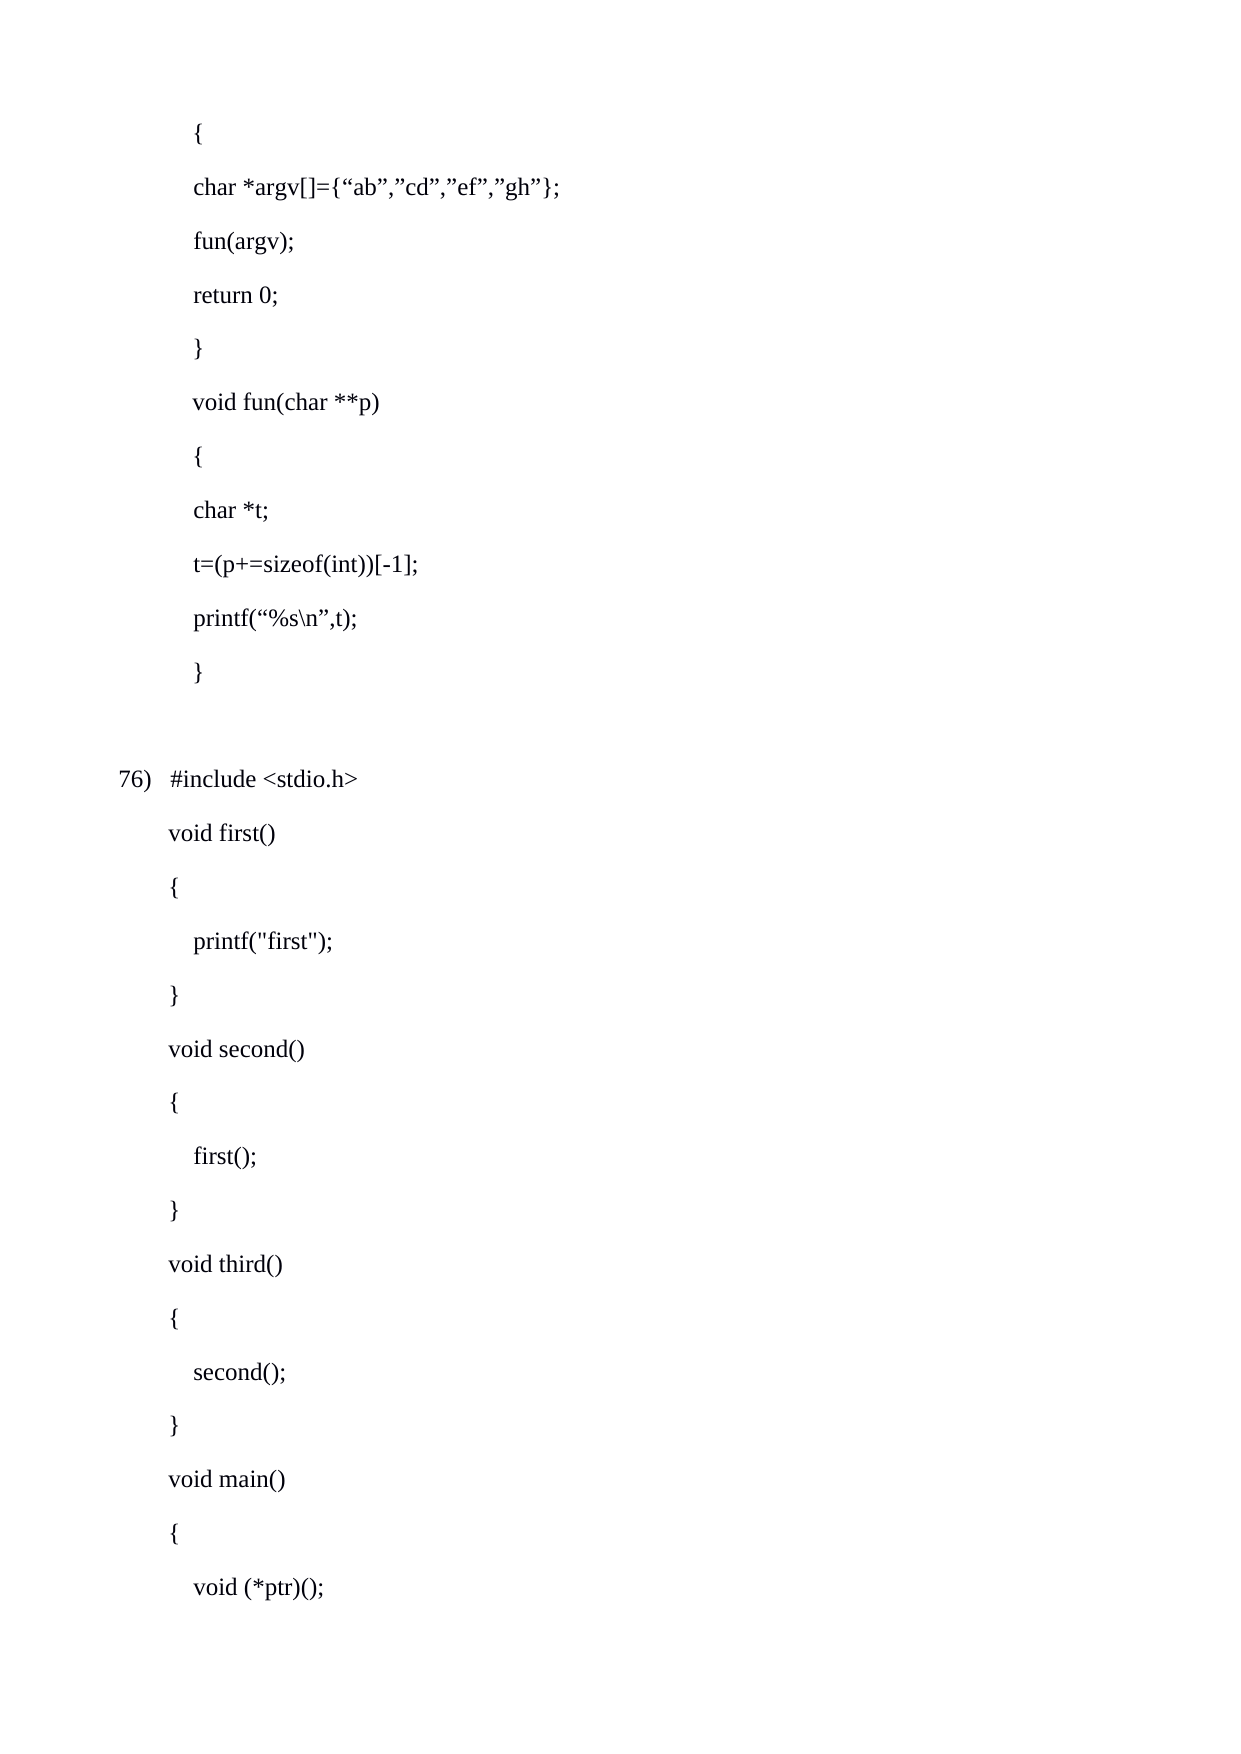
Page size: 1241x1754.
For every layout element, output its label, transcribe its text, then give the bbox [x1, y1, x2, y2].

text } [118, 657, 1122, 685]
text { [118, 118, 1122, 147]
text char *t; [118, 495, 1122, 524]
text void fun(char **p) [118, 387, 1122, 416]
text void first() [118, 818, 1122, 847]
text void main() [118, 1464, 1122, 1493]
text } [118, 333, 1122, 362]
text { [118, 1518, 1122, 1547]
text printf(“%s\n”,t); [118, 603, 1122, 632]
text return 0; [118, 280, 1122, 308]
text } [118, 1411, 1122, 1439]
text { [118, 441, 1122, 470]
text void (*ptr)(); [118, 1572, 1122, 1601]
text printf("first"); [118, 926, 1122, 955]
text char *argv[]={“ab”,”cd”,”ef”,”gh”}; [118, 172, 1122, 201]
text first(); [118, 1141, 1122, 1170]
text void third() [118, 1249, 1122, 1278]
text fun(argv); [118, 226, 1122, 254]
text void second() [118, 1034, 1122, 1062]
text } [118, 980, 1122, 1008]
text { [118, 1087, 1122, 1116]
text { [118, 872, 1122, 901]
text second(); [118, 1357, 1122, 1386]
text t=(p+=sizeof(int))[-1]; [118, 549, 1122, 578]
text 76) #include <stdio.h> [118, 764, 1122, 793]
text { [118, 1303, 1122, 1332]
text } [118, 1195, 1122, 1224]
